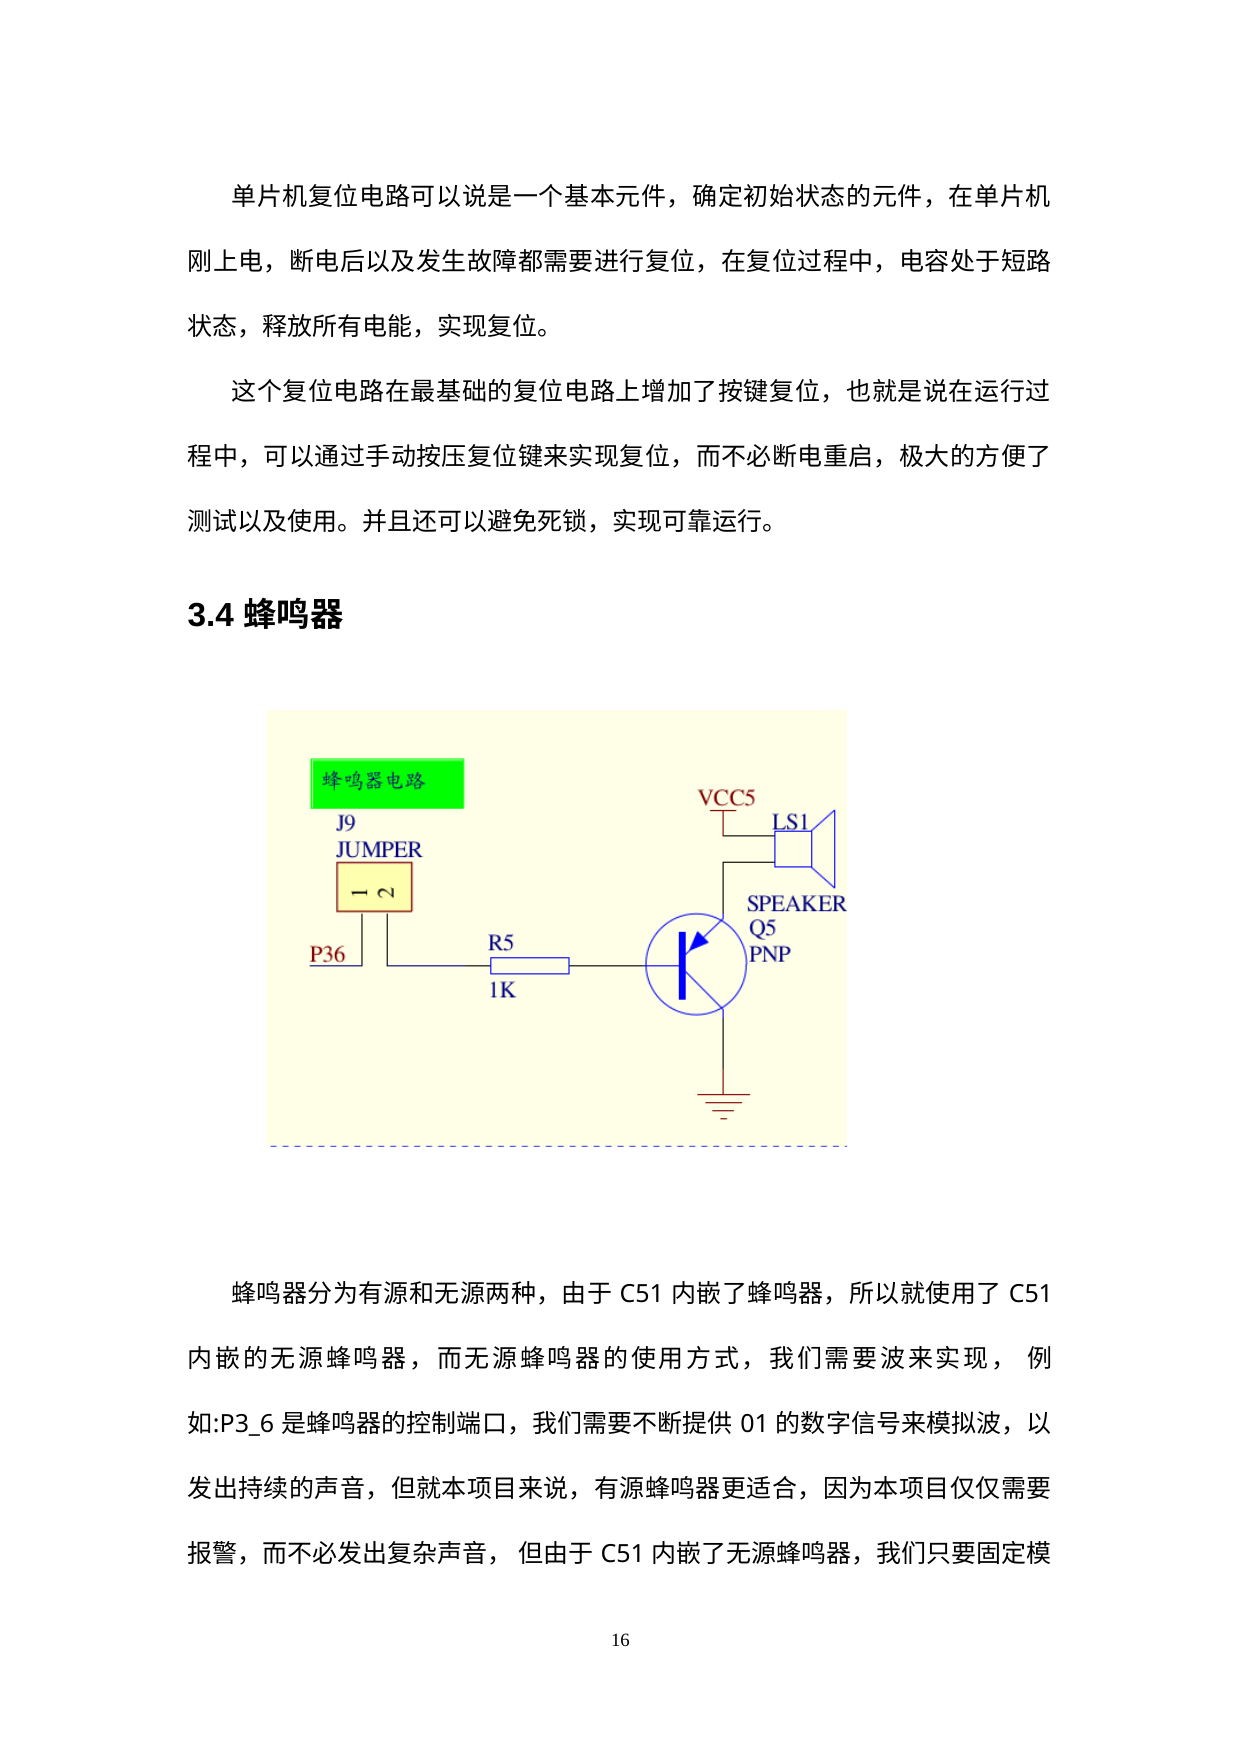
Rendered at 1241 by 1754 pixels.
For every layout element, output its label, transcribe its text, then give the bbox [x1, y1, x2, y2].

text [187, 1259, 1053, 1584]
picture [266, 710, 848, 1147]
text 这个复位电路在最基础的复位电路上增加了按键复位，也就是说在运行过程中，可以通过手动按压复位键来实现复位，而不必断电重启，极大的方便了测试以及使用。并且还可以避免死锁，实现可靠运行。 [187, 357, 1053, 552]
subtitle 3.4 蜂鸣器 [187, 579, 1053, 644]
text 单片机复位电路可以说是一个基本元件，确定初始状态的元件，在单片机刚上电，断电后以及发生故障都需要进行复位，在复位过程中，电容处于短路状态，释放所有电能，实现复位。 [187, 162, 1053, 357]
